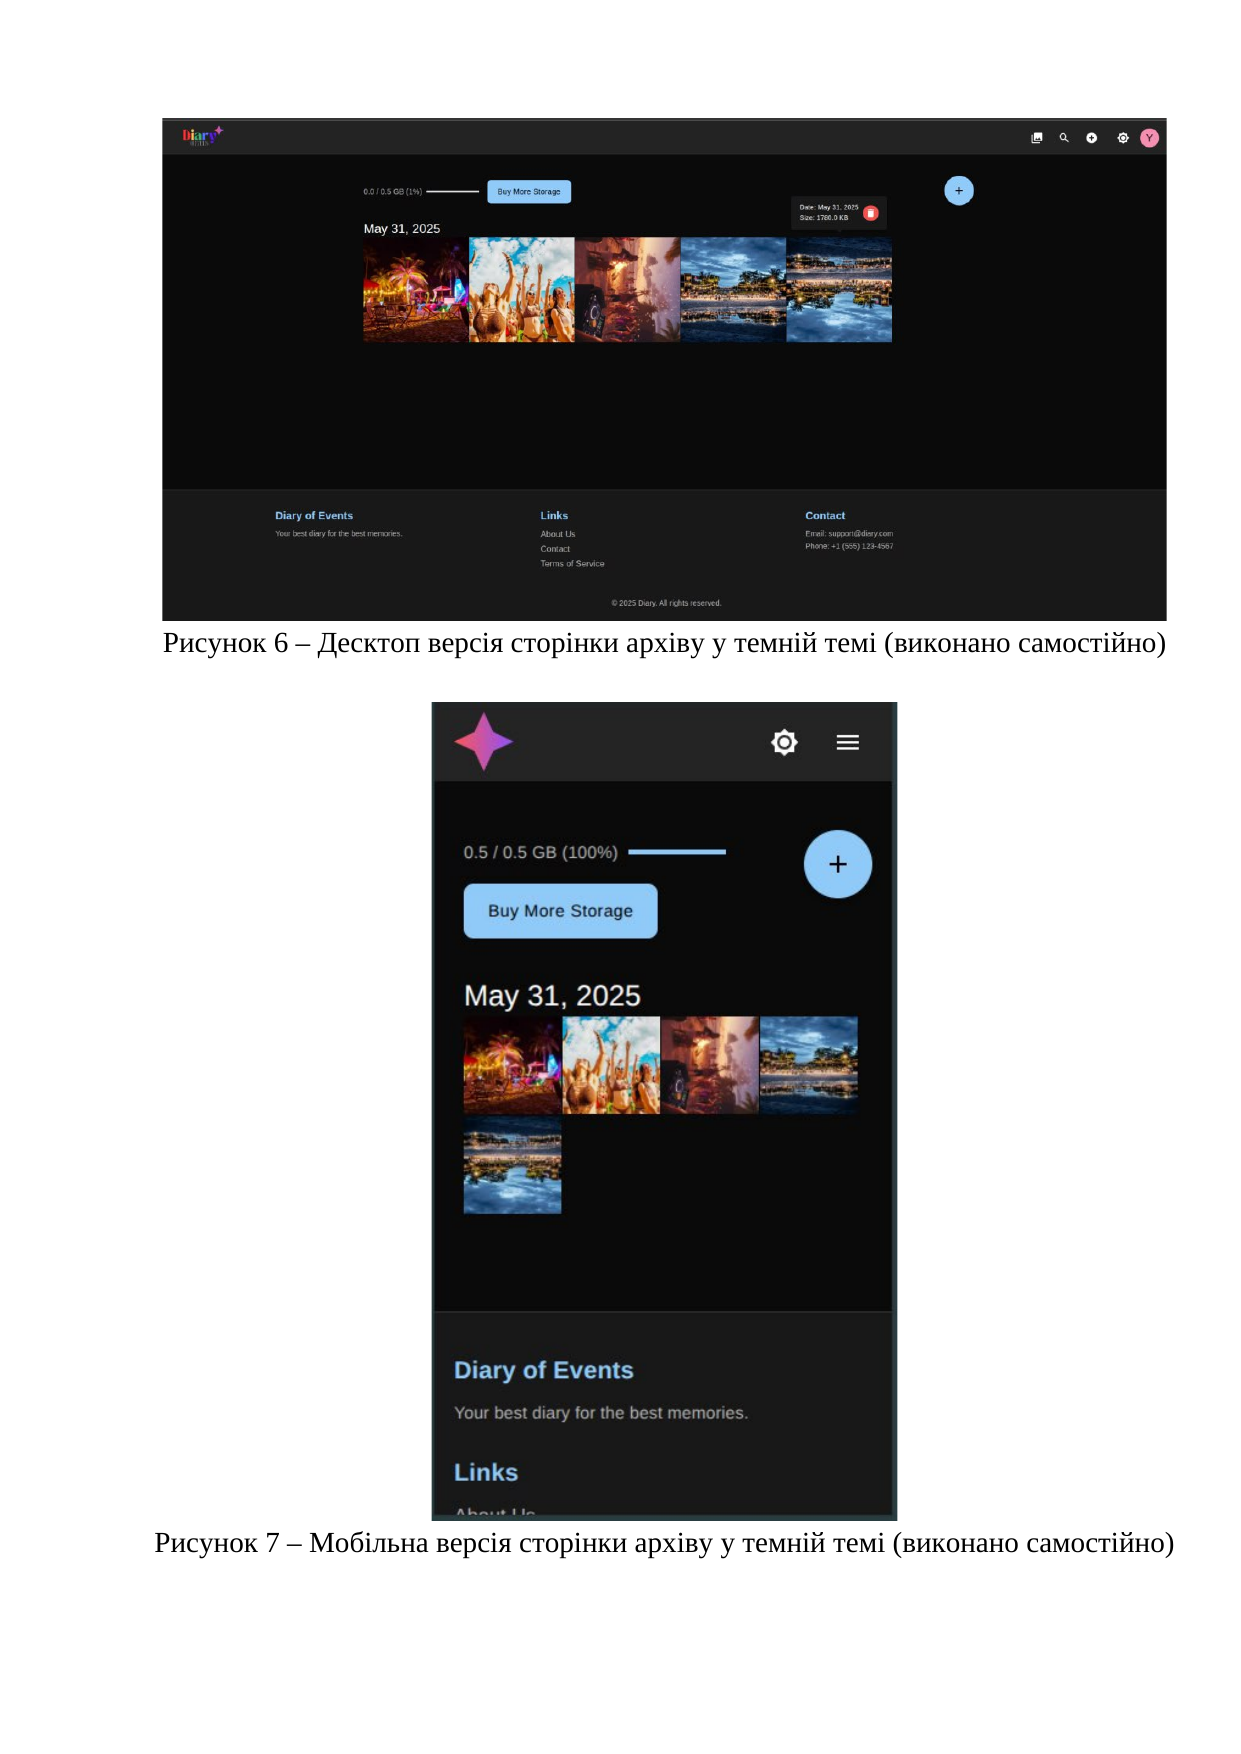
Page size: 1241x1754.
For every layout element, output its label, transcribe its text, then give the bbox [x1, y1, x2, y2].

picture [162, 118, 1167, 621]
picture [431, 702, 898, 1521]
text Рисунок 7 – Мобільна версія сторінки архіву у темній темі (виконано самостійно) [148, 1526, 1181, 1559]
text Рисунок 6 – Десктоп версія сторінки архіву у темній темі (виконано самостійно) [148, 625, 1181, 658]
